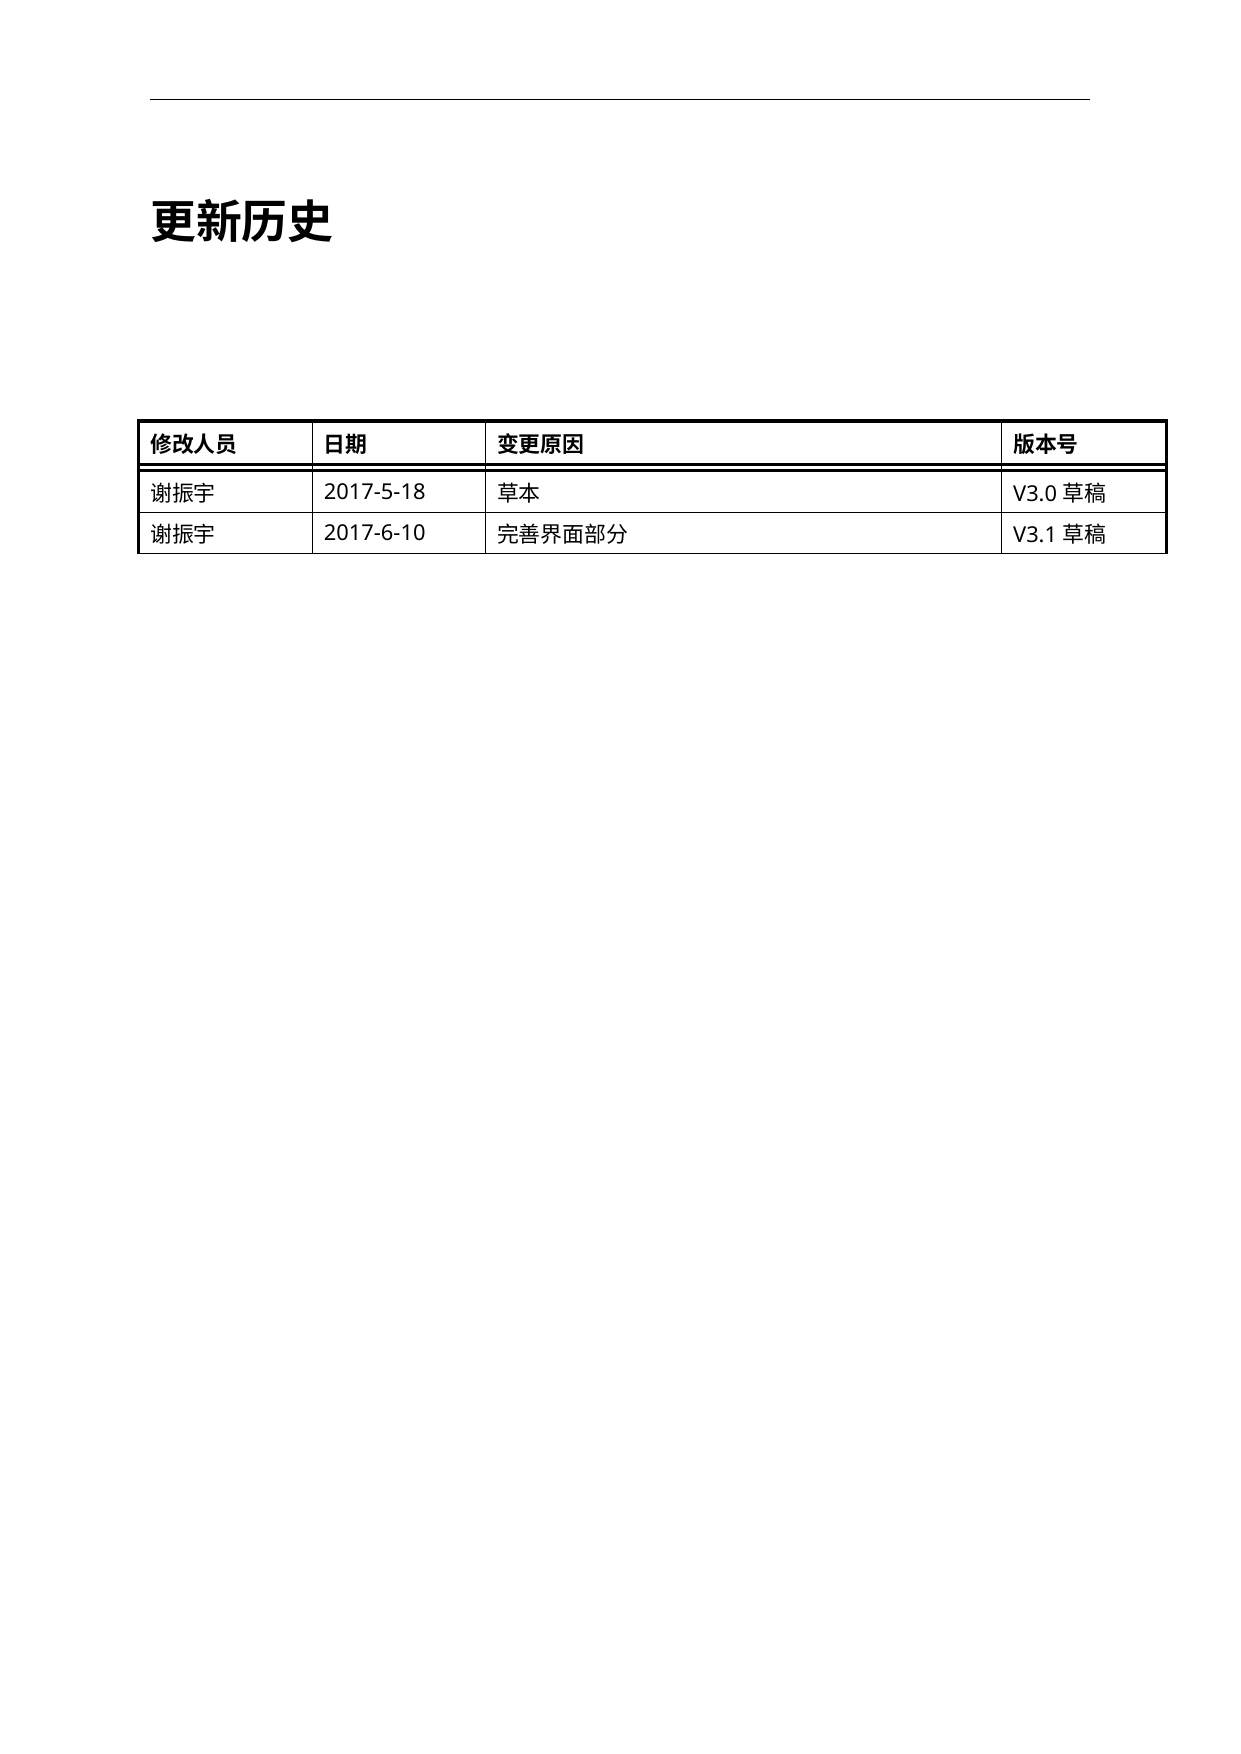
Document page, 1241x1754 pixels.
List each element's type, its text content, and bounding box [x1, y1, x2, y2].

subtitle 更新历史 [150, 185, 1090, 252]
table_header 变更原因 [486, 423, 1001, 462]
table_cell V3.1 草稿 [1002, 513, 1165, 553]
table_cell 2017-5-18 [313, 472, 485, 512]
table_cell 谢振宇 [140, 513, 312, 553]
table_header 版本号 [1002, 423, 1165, 462]
table_cell 完善界面部分 [486, 513, 1001, 553]
table_cell 草本 [486, 472, 1001, 512]
table_header 修改人员 [140, 423, 312, 462]
table_header 日期 [313, 423, 485, 462]
table_cell 2017-6-10 [313, 513, 485, 553]
table_cell 谢振宇 [140, 472, 312, 512]
table_cell V3.0 草稿 [1002, 472, 1165, 512]
